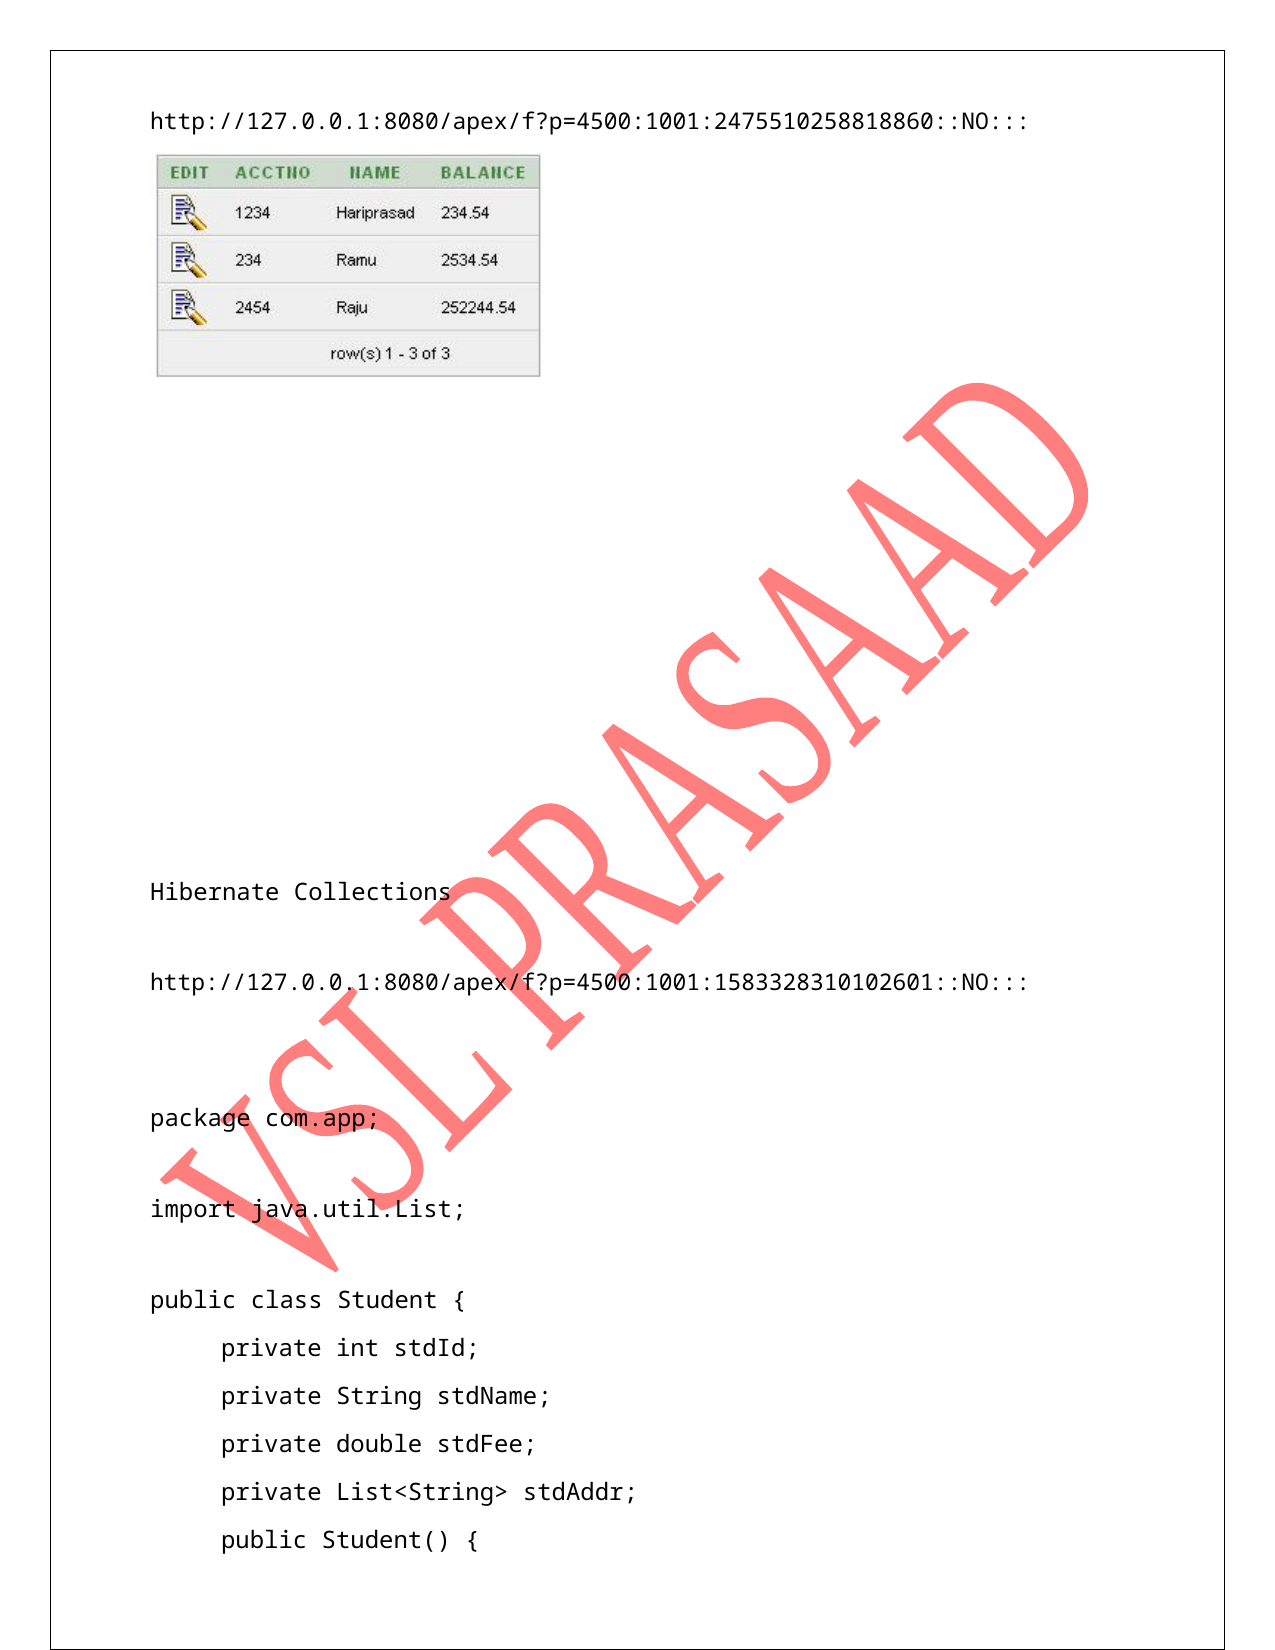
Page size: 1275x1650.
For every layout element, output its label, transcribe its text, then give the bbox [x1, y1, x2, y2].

text private int stdId; [221, 1331, 1125, 1364]
text private List<String> stdAddr; [221, 1475, 1125, 1507]
picture [151, 152, 545, 383]
text public class Student { [150, 1283, 1125, 1316]
text http://127.0.0.1:8080/apex/f?p=4500:1001:1583328310102601::NO::: [150, 966, 1125, 997]
text package com.app; [150, 1101, 1125, 1133]
text import java.util.List; [150, 1192, 1125, 1224]
text Hibernate Collections [150, 874, 1125, 907]
text private String stdName; [221, 1379, 1125, 1412]
text private double stdFee; [221, 1427, 1125, 1460]
text http://127.0.0.1:8080/apex/f?p=4500:1001:2475510258818860::NO::: [150, 105, 1125, 136]
text public Student() { [221, 1523, 1125, 1556]
